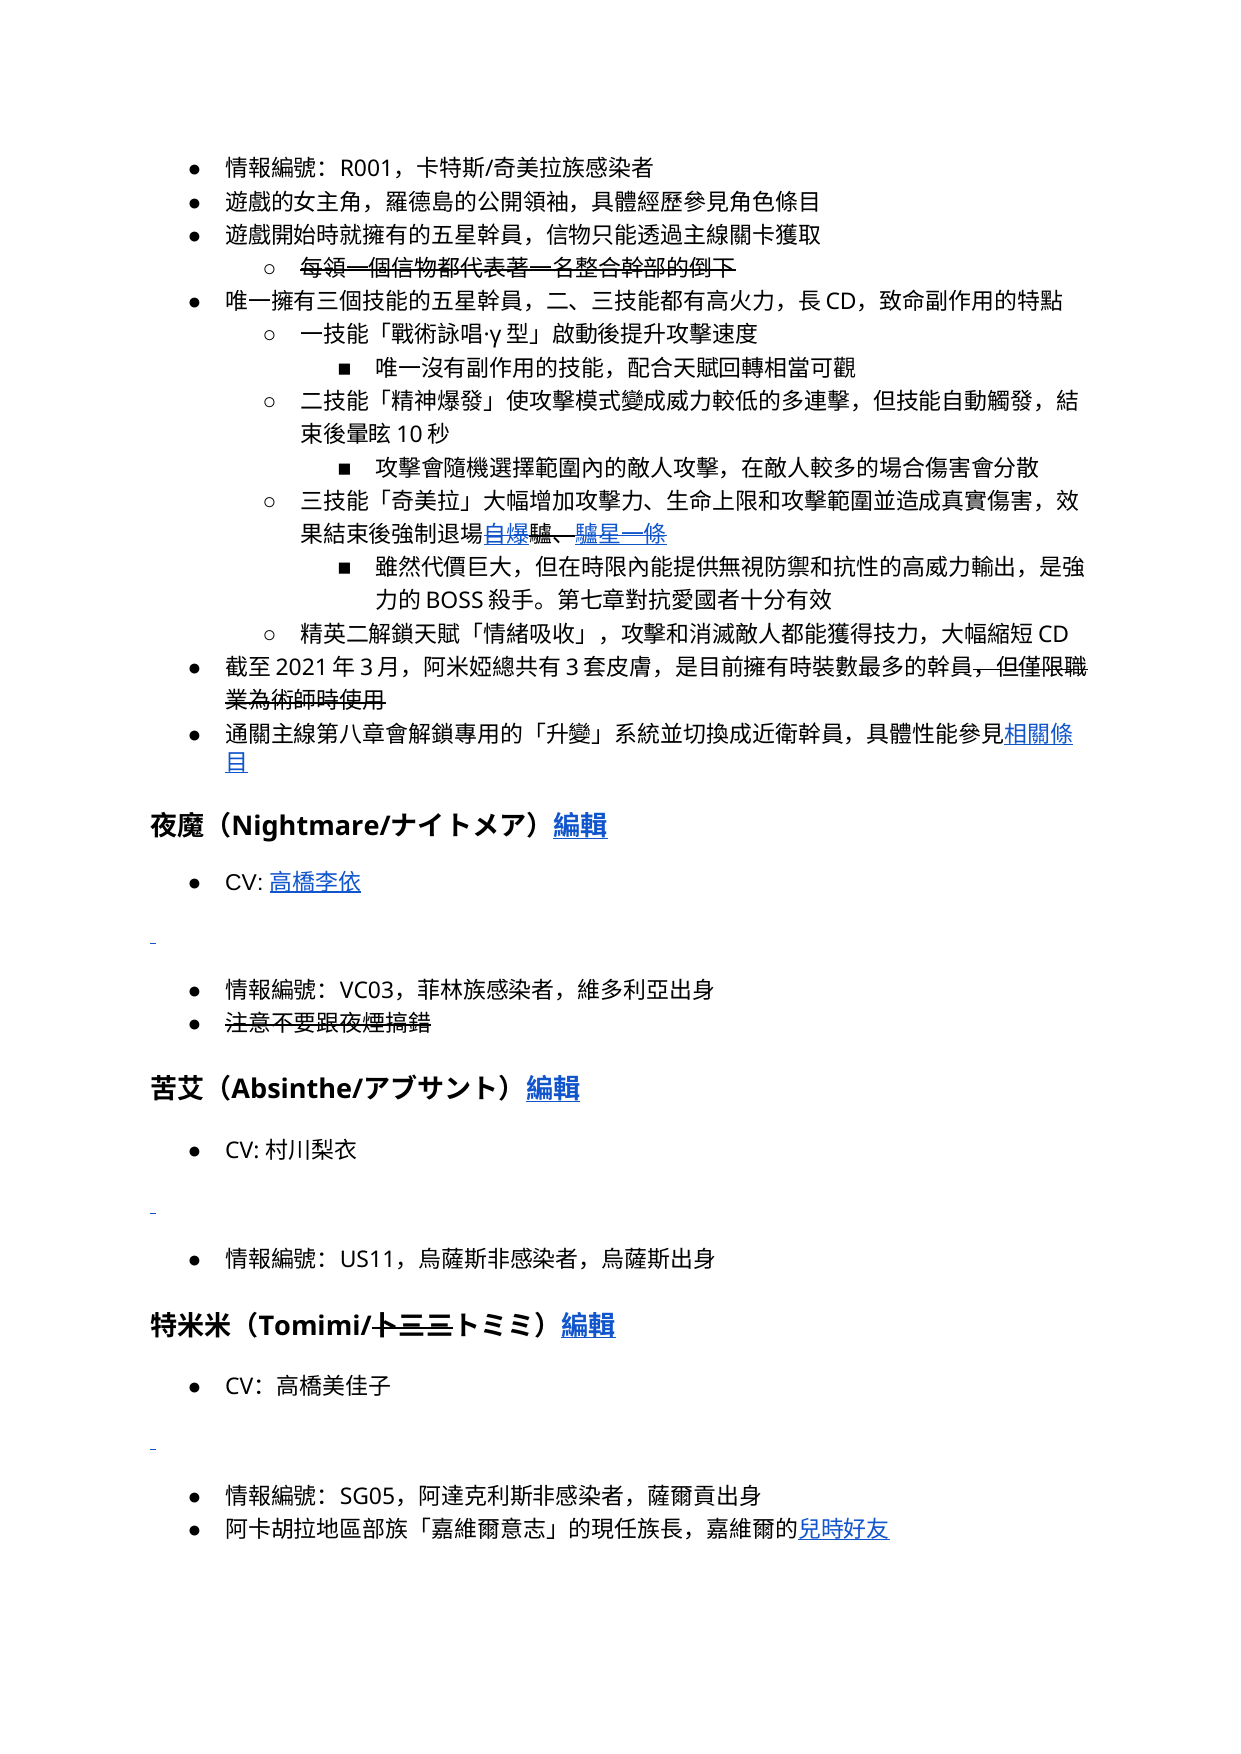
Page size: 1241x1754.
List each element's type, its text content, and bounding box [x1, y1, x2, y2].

list 唯一擁有三個技能的五星幹員，二、三技能都有高火力，長CD，致命副作用的特點 [187, 283, 1090, 316]
list 情報編號：R001，卡特斯/奇美拉族感染者 [187, 150, 1090, 183]
list 阿卡胡拉地區部族「嘉維爾意志」的現任族長，嘉維爾的兒時好友 [187, 1511, 1090, 1544]
subtitle 特米米（Tomimi/卜三三トミミ）編輯 [150, 1304, 1090, 1343]
subtitle 苦艾（Absinthe/アブサント）編輯 [150, 1067, 1090, 1107]
list 雖然代價巨大，但在時限內能提供無視防禦和抗性的高威力輸出，是強力的BOSS殺手。第七章對抗愛國者十分有效 [337, 549, 1090, 616]
list 每領一個信物都代表著一名整合幹部的倒下 [262, 250, 1090, 283]
list CV: 高橋李依 [187, 869, 1090, 895]
list 精英二解鎖天賦「情緒吸收」，攻擊和消滅敵人都能獲得技力，大幅縮短CD [262, 616, 1090, 649]
list 截至2021年3月，阿米婭總共有3套皮膚，是目前擁有時裝數最多的幹員，但僅限職業為術師時使用 [187, 649, 1090, 716]
list 三技能「奇美拉」大幅增加攻擊力、生命上限和攻擊範圍並造成真實傷害，效果結束後強制退場自爆驢、驢星一條 [262, 483, 1090, 549]
list 通關主線第八章會解鎖專用的「升變」系統並切換成近衛幹員，具體性能參見相關條目 [187, 716, 1090, 775]
list 遊戲開始時就擁有的五星幹員，信物只能透過主線關卡獲取 [187, 217, 1090, 250]
list 注意不要跟夜煙搞錯 [187, 1005, 1090, 1038]
list 情報編號：VC03，菲林族感染者，維多利亞出身 [187, 971, 1090, 1005]
list 攻擊會隨機選擇範圍內的敵人攻擊，在敵人較多的場合傷害會分散 [337, 449, 1090, 483]
list 一技能「戰術詠唱·γ型」啟動後提升攻擊速度 [262, 316, 1090, 350]
list 二技能「精神爆發」使攻擊模式變成威力較低的多連擊，但技能自動觸發，結束後暈眩10秒 [262, 383, 1090, 449]
list 遊戲的女主角，羅德島的公開領袖，具體經歷參見角色條目 [187, 183, 1090, 217]
list 情報編號：US11，烏薩斯非感染者，烏薩斯出身 [187, 1241, 1090, 1274]
subtitle 夜魔（Nightmare/ナイトメア）編輯 [150, 804, 1090, 844]
list CV: 村川梨衣 [187, 1132, 1090, 1165]
list 唯一沒有副作用的技能，配合天賦回轉相當可觀 [337, 350, 1090, 383]
list 情報編號：SG05，阿達克利斯非感染者，薩爾貢出身 [187, 1478, 1090, 1511]
list CV：高橋美佳子 [187, 1368, 1090, 1401]
